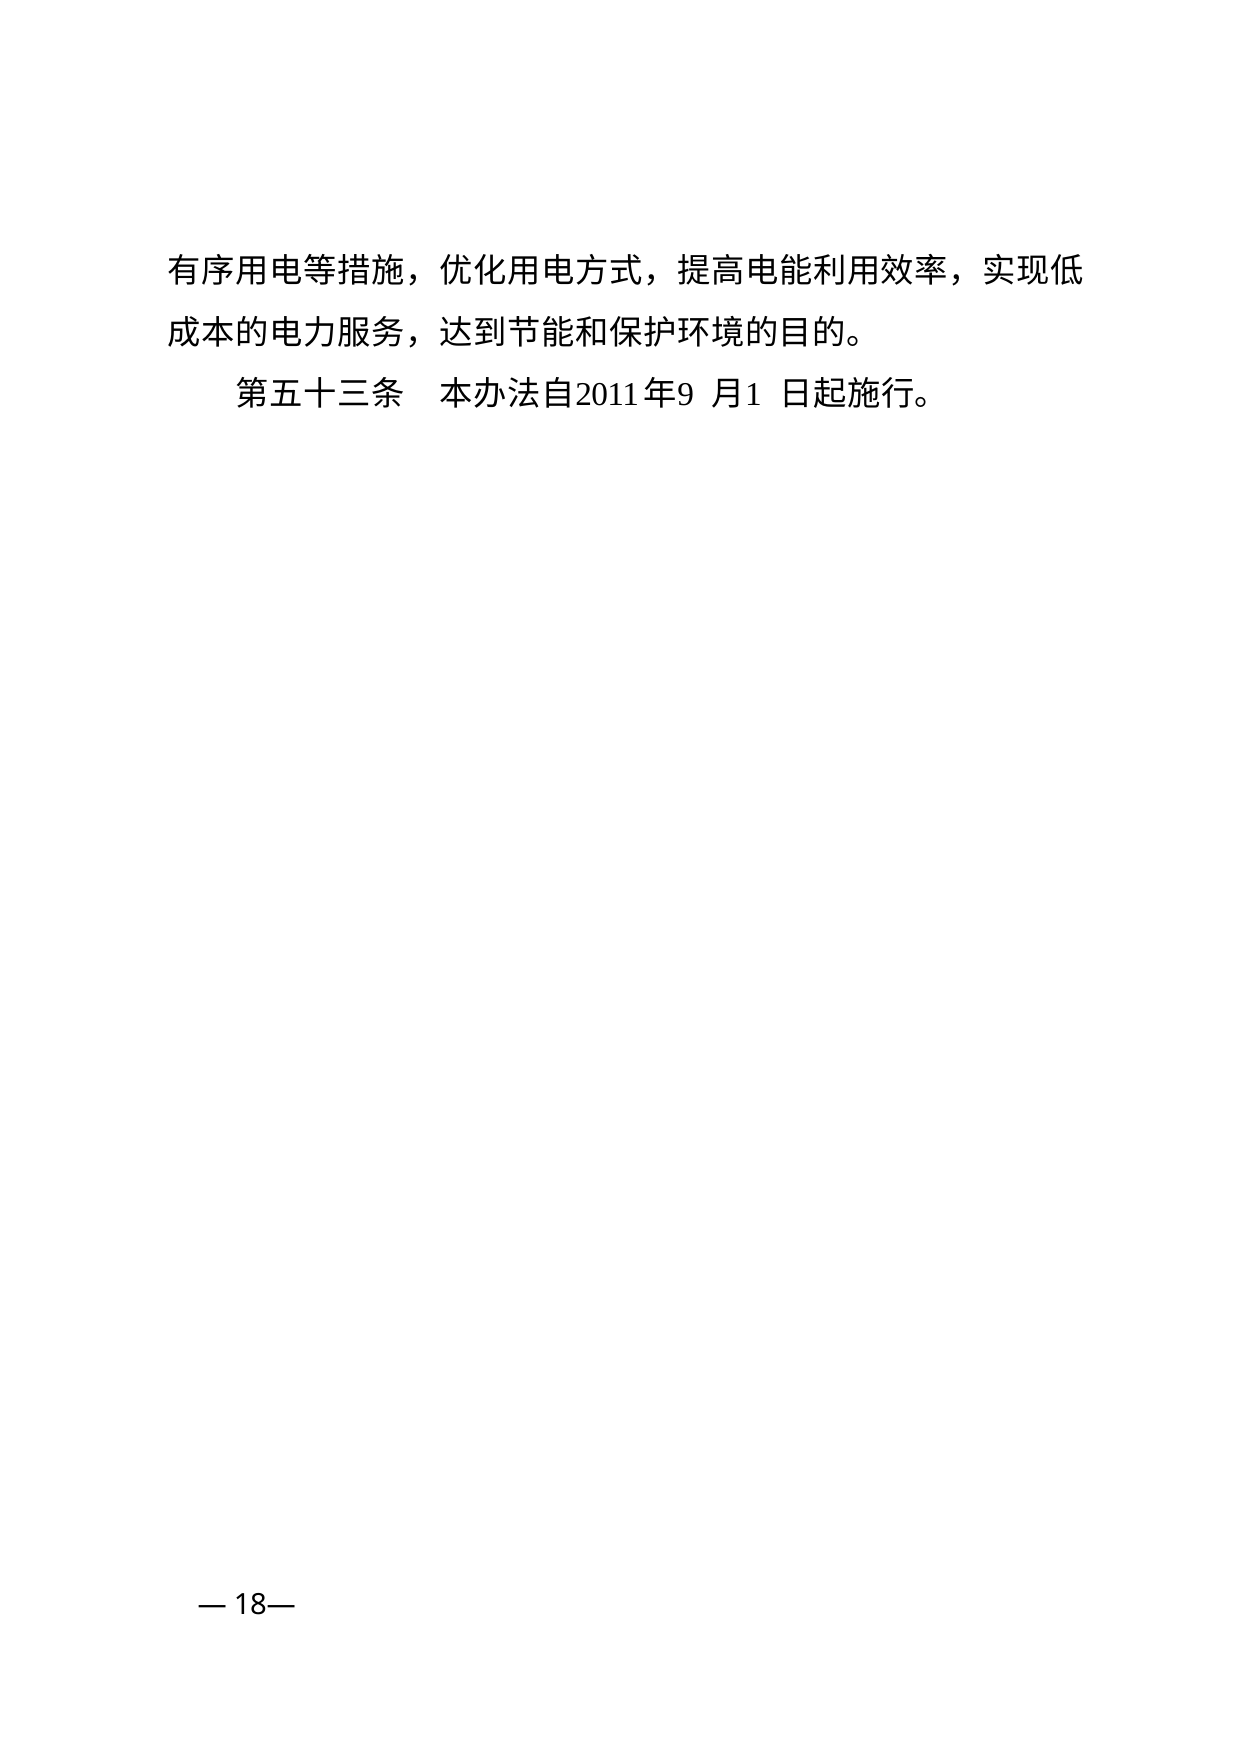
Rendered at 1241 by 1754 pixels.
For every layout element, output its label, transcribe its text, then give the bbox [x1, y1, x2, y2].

text 第五十三条 本办法自2011年9月1日起施行。 [168, 361, 1084, 422]
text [168, 238, 1084, 361]
